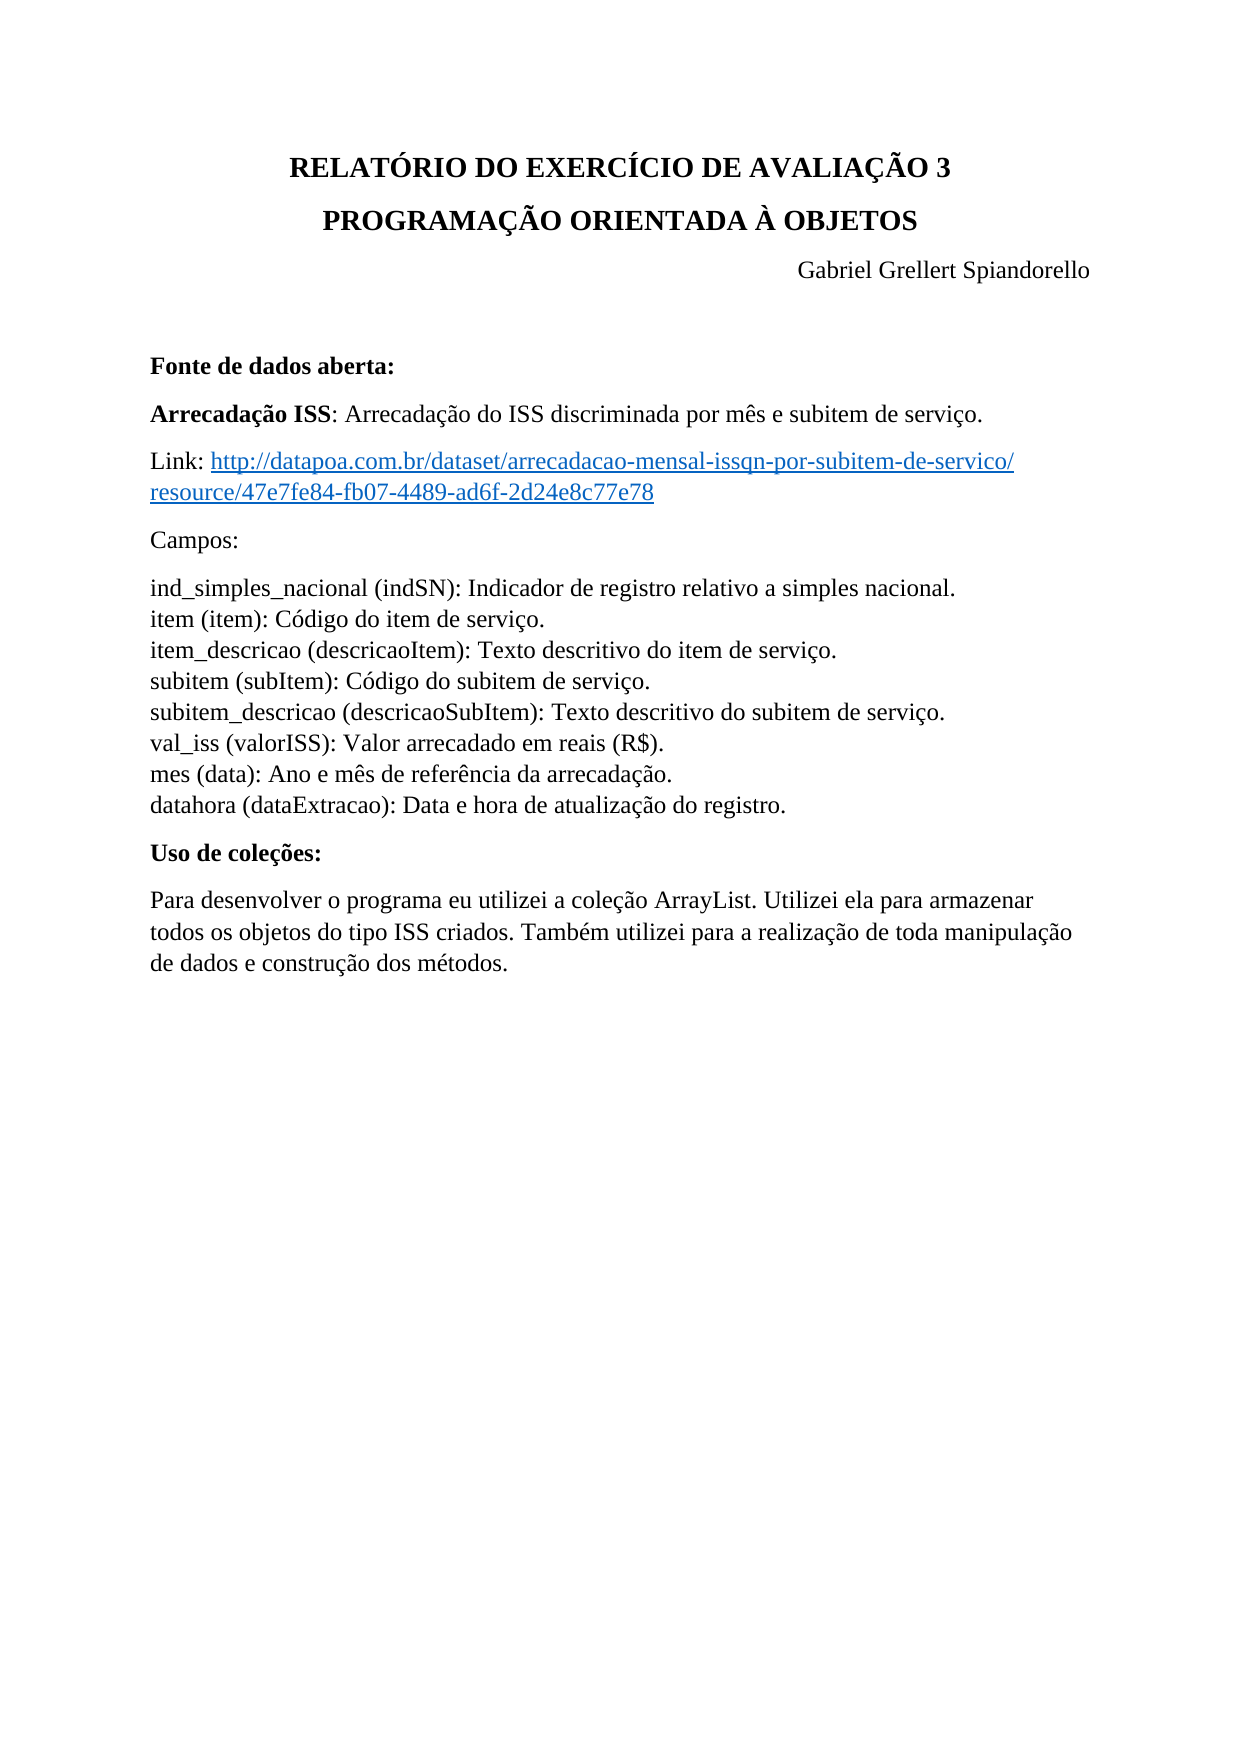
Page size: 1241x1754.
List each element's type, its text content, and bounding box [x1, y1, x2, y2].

text Gabriel Grellert Spiandorello [150, 256, 1090, 284]
text Uso de coleções: [150, 838, 1090, 867]
text Para desenvolver o programa eu utilizei a coleção ArrayList. Utilizei ela para armazenar todos os objetos do tipo ISS criados. Também utilizei para a realização de toda manipulação de dados e construção dos métodos. [150, 886, 1090, 976]
text RELATÓRIO DO EXERCÍCIO DE AVALIAÇÃO 3 [150, 150, 1090, 183]
text Campos: [150, 525, 1090, 554]
text Arrecadação ISS: Arrecadação do ISS discriminada por mês e subitem de serviço. [150, 399, 1090, 427]
text ind_simples_nacional (indSN): Indicador de registro relativo a simples nacional. item (item): Código do item de serviço. item_descricao (descricaoItem): Texto descritivo do item de serviço. subitem (subItem): Código do subitem de serviço. subitem_descricao (descricaoSubItem): Texto descritivo do subitem de serviço. val_iss (valorISS): Valor arrecadado em reais (R$). mes (data): Ano e mês de referência da arrecadação. datahora (dataExtracao): Data e hora de atualização do registro. [150, 573, 1090, 819]
text Fonte de dados aberta: [150, 351, 1090, 380]
text Link: http://datapoa.com.br/dataset/arrecadacao-mensal-issqn-por-subitem-de-servico/resource/47e7fe84-fb07-4489-ad6f-2d24e8c77e78 [150, 446, 1090, 506]
text PROGRAMAÇÃO ORIENTADA À OBJETOS [150, 203, 1090, 236]
